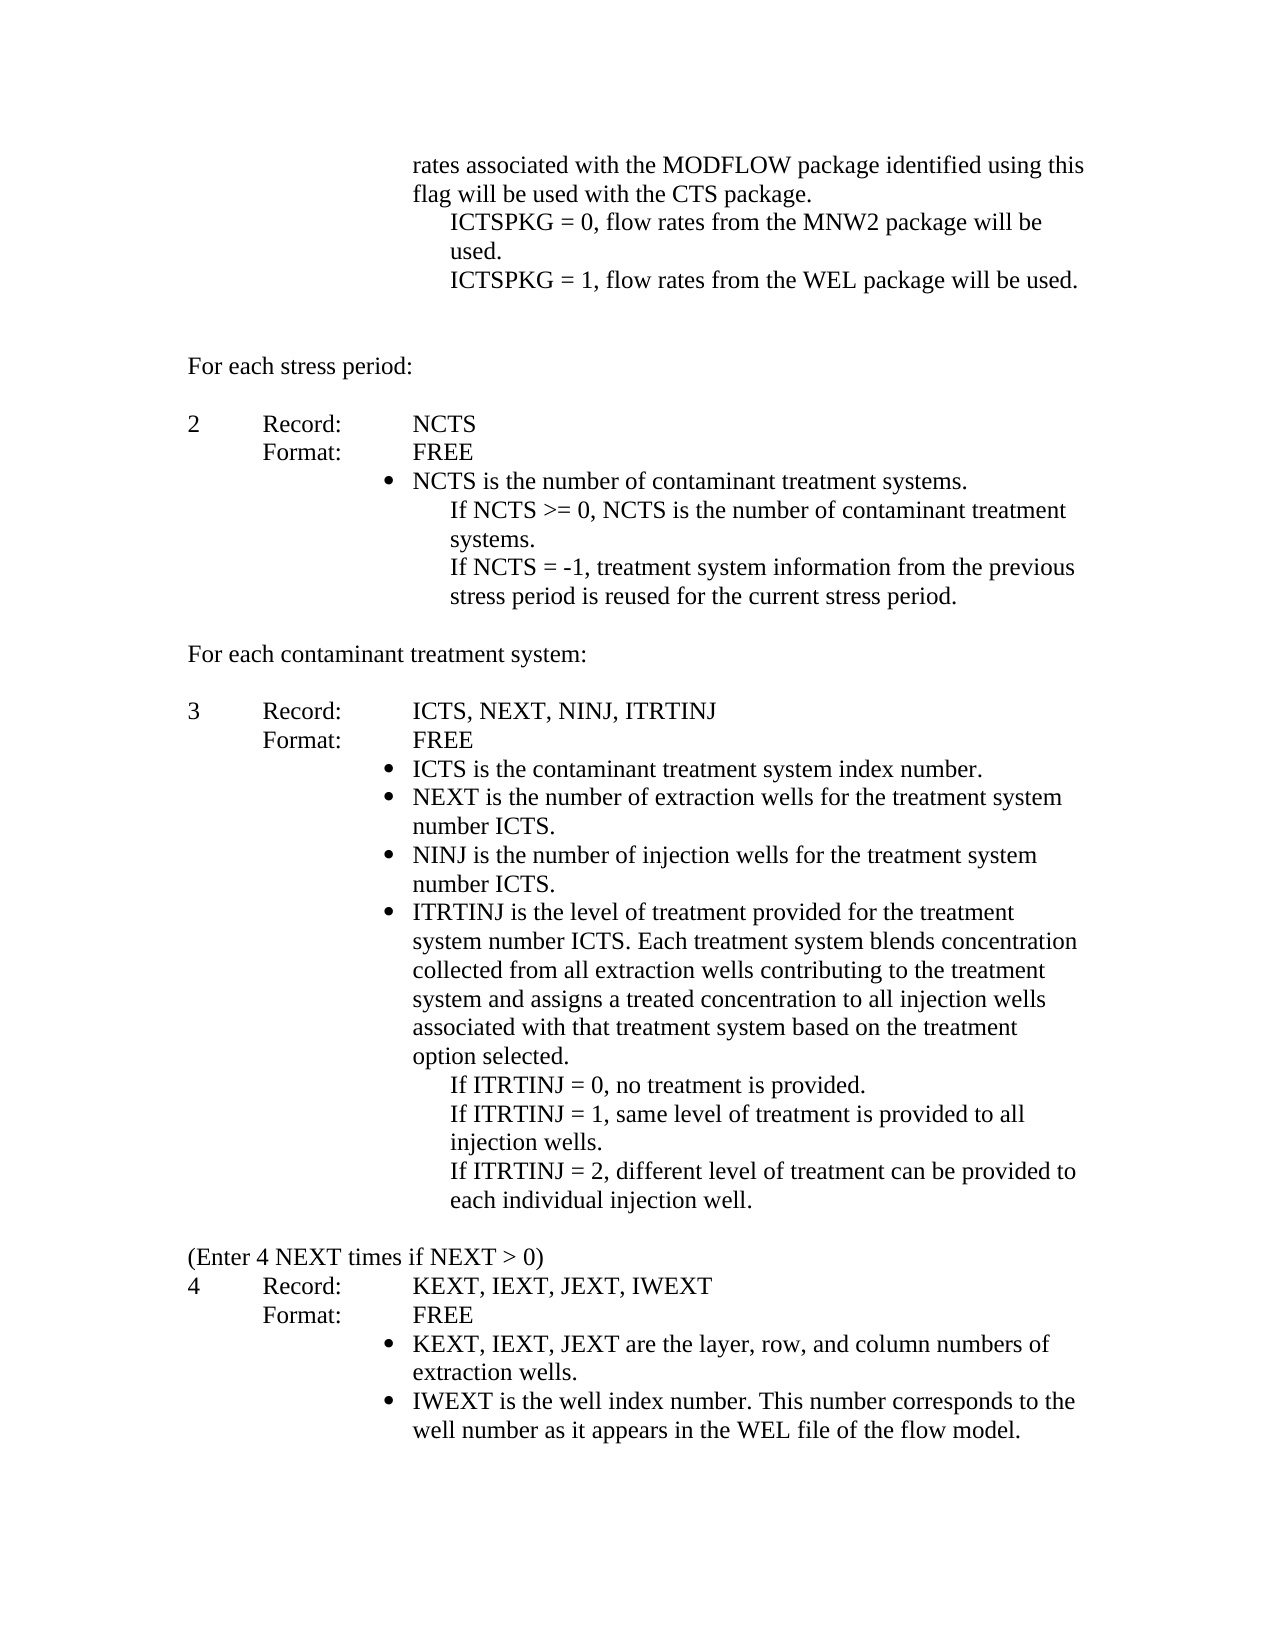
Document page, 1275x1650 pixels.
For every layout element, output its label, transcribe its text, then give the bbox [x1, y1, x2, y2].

list ICTS is the contaminant treatment system index number. [384, 754, 1087, 782]
text If NCTS >= 0, NCTS is the number of contaminant treatment systems. [450, 495, 1087, 552]
text ICTSPKG = 1, flow rates from the WEL package will be used. [450, 265, 1087, 294]
text For each contaminant treatment system: [187, 639, 1087, 667]
list NCTS is the number of contaminant treatment systems. [384, 466, 1087, 495]
list KEXT, IEXT, JEXT are the layer, row, and column numbers of extraction wells. [384, 1329, 1087, 1386]
text Format: FREE [187, 725, 1087, 754]
text 4 Record: KEXT, IEXT, JEXT, IWEXT [187, 1271, 1087, 1300]
text If NCTS = -1, treatment system information from the previous stress period is reused for the current stress period. [450, 552, 1087, 610]
list If ITRTINJ = 0, no treatment is provided. [450, 1070, 1087, 1099]
list If ITRTINJ = 1, same level of treatment is provided to all injection wells. [450, 1099, 1087, 1156]
list NEXT is the number of extraction wells for the treatment system number ICTS. [384, 782, 1087, 840]
text 2 Record: NCTS [187, 409, 1087, 437]
list NINJ is the number of injection wells for the treatment system number ICTS. [384, 840, 1087, 897]
text 3 Record: ICTS, NEXT, NINJ, ITRTINJ [187, 696, 1087, 725]
text ICTSPKG = 0, flow rates from the MNW2 package will be used. [450, 207, 1087, 265]
list ITRTINJ is the level of treatment provided for the treatment system number ICTS. Each treatment system blends concentration collected from all extraction wells contributing to the treatment system and assigns a treated concentration to all injection wells associated with that treatment system based on the treatment option selected. [384, 897, 1087, 1070]
text (Enter 4 NEXT times if NEXT > 0) [187, 1242, 1087, 1271]
text For each stress period: [187, 351, 1087, 380]
text Format: FREE [187, 437, 1087, 466]
list If ITRTINJ = 2, different level of treatment can be provided to each individual injection well. [450, 1156, 1087, 1214]
text Format: FREE [187, 1300, 1087, 1329]
list IWEXT is the well index number. This number corresponds to the well number as it appears in the WEL file of the flow model. [384, 1386, 1087, 1444]
